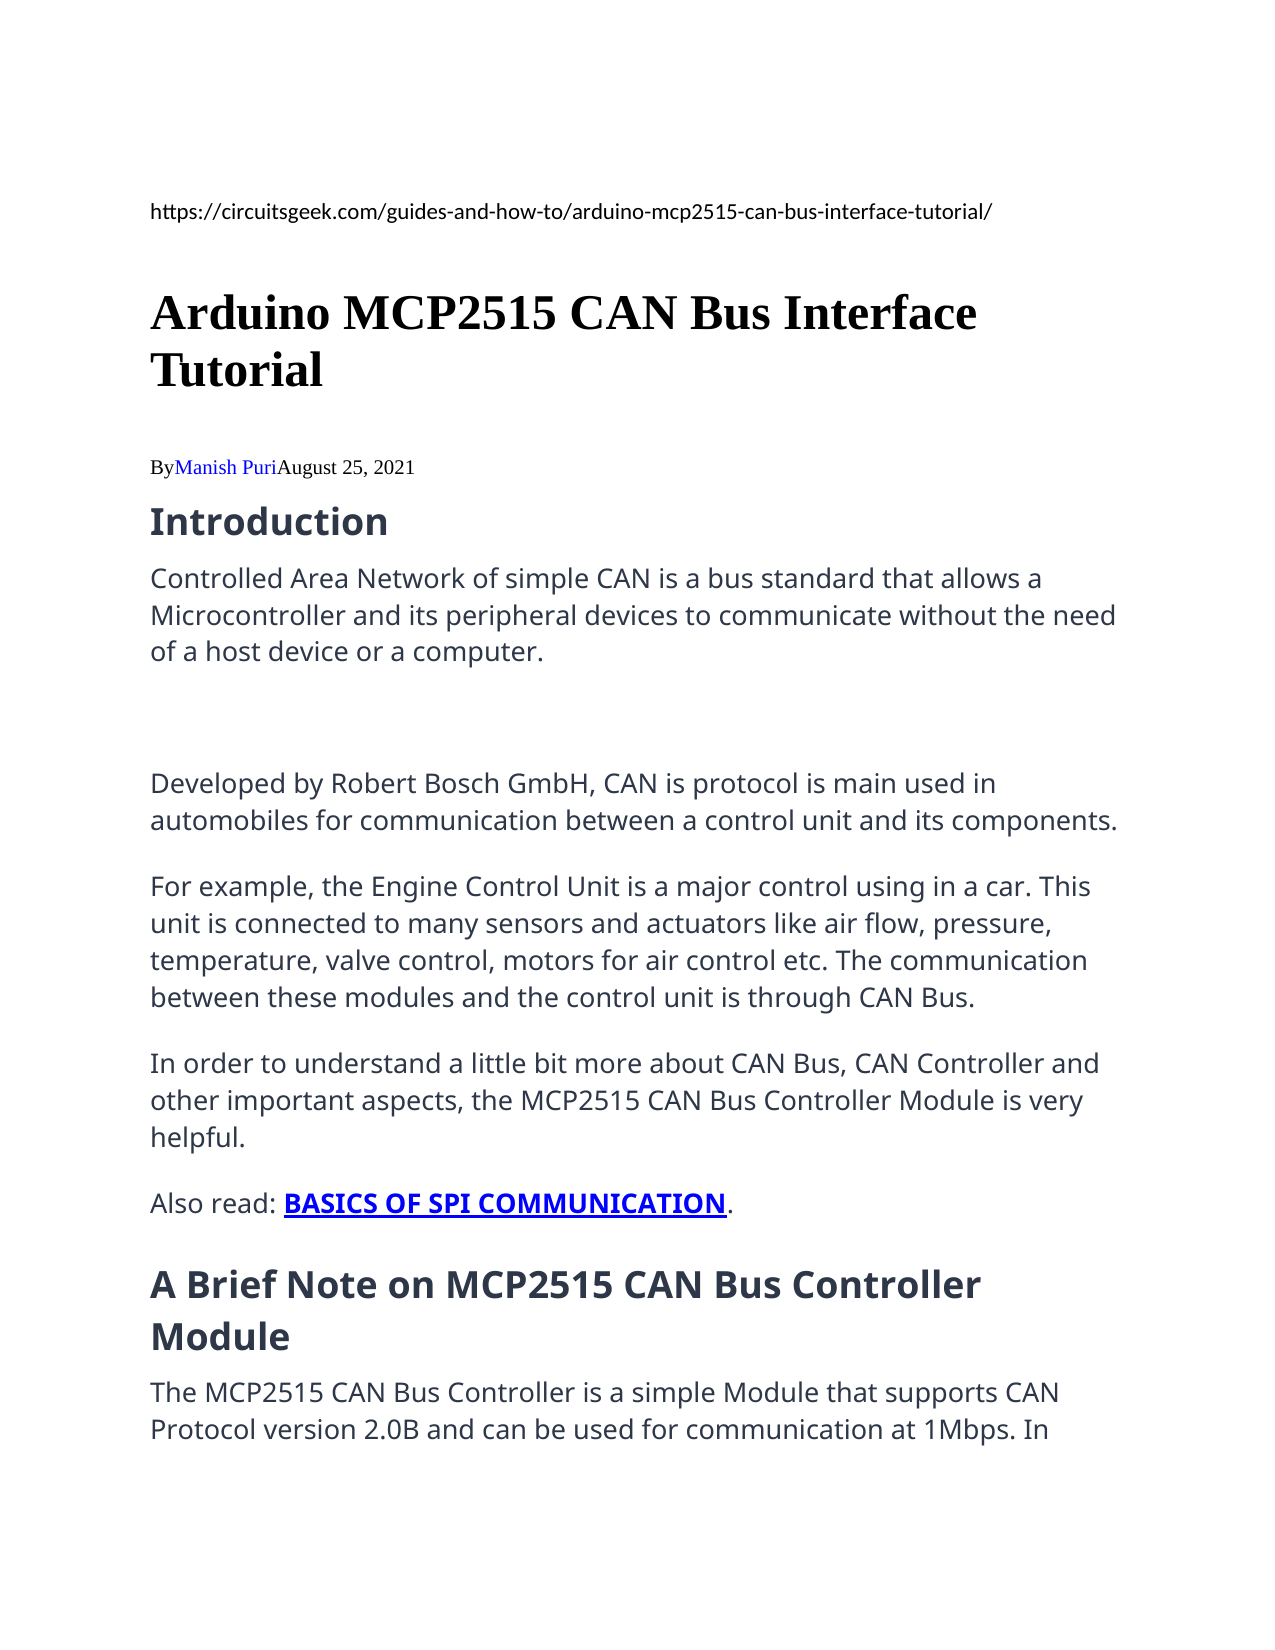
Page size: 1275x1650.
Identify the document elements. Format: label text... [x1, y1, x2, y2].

text https://circuitsgeek.com/guides-and-how-to/arduino-mcp2515-can-bus-interface-tutorial/ [150, 197, 1125, 225]
text A Brief Note on MCP2515 CAN Bus Controller Module [150, 1259, 1125, 1361]
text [150, 1373, 1125, 1447]
text ByManish PuriAugust 25, 2021 [150, 455, 1125, 479]
text Controlled Area Network of simple CAN is a bus standard that allows a Microcontroller and its peripheral devices to communicate without the need of a host device or a computer. [150, 559, 1125, 670]
text Developed by Robert Bosch GmbH, CAN is protocol is main used in automobiles for communication between a control unit and its components. [150, 765, 1125, 839]
text Also read: BASICS OF SPI COMMUNICATION. [150, 1184, 1125, 1221]
text Arduino MCP2515 CAN Bus Interface Tutorial [150, 282, 1125, 397]
text Introduction [150, 496, 1125, 547]
text In order to understand a little bit more about CAN Bus, CAN Controller and other important aspects, the MCP2515 CAN Bus Controller Module is very helpful. [150, 1044, 1125, 1155]
text For example, the Engine Control Unit is a major control using in a car. This unit is connected to many sensors and actuators like air flow, pressure, temperature, valve control, motors for air control etc. The communication between these modules and the control unit is through CAN Bus. [150, 868, 1125, 1015]
